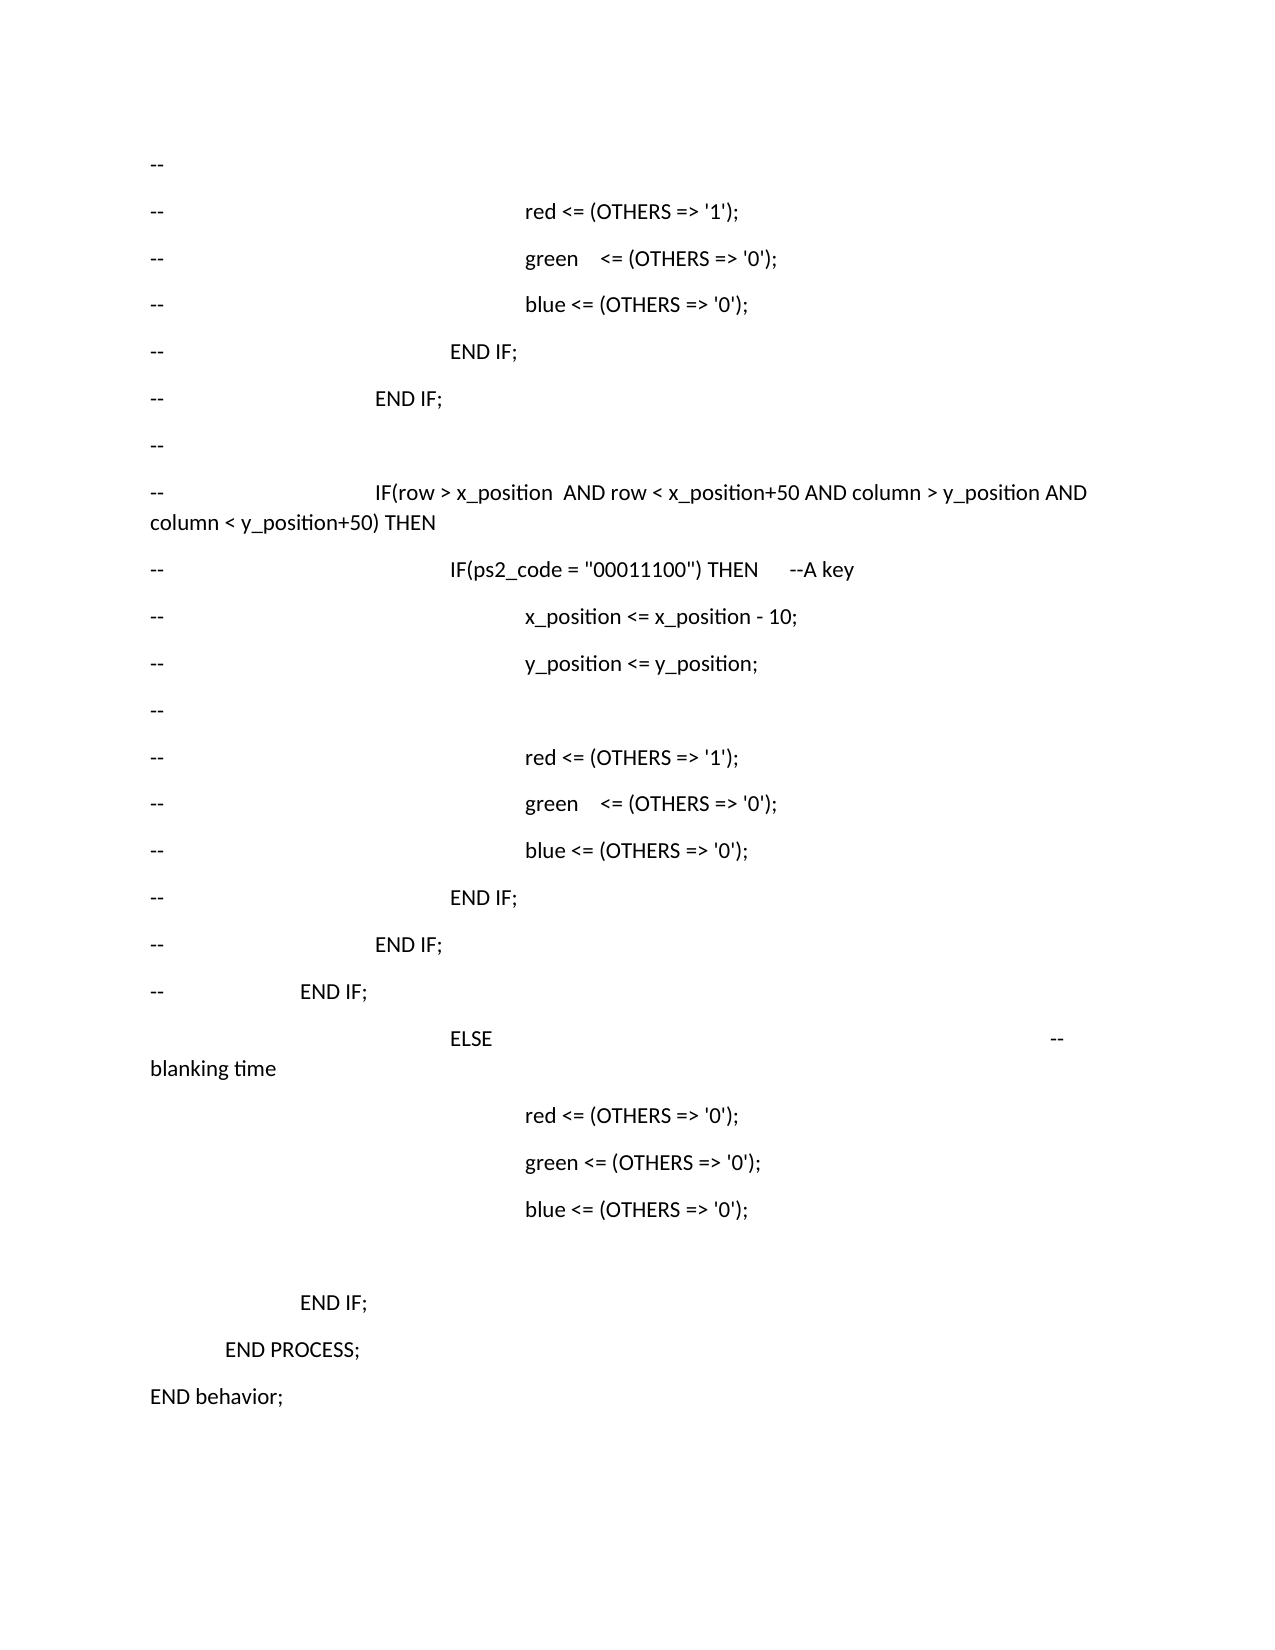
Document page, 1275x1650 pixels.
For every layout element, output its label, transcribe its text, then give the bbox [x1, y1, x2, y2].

text blue <= (OTHERS => '0'); [150, 1195, 1125, 1223]
text END PROCESS; [150, 1335, 1125, 1363]
text -- x_position <= x_position - 10; [150, 602, 1125, 630]
text -- red <= (OTHERS => '1'); [150, 197, 1125, 225]
text -- blue <= (OTHERS => '0'); [150, 836, 1125, 864]
text red <= (OTHERS => '0'); [150, 1101, 1125, 1129]
text -- [150, 696, 1125, 724]
text -- green <= (OTHERS => '0'); [150, 789, 1125, 818]
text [150, 478, 1125, 536]
text -- red <= (OTHERS => '1'); [150, 743, 1125, 771]
text -- [150, 150, 1125, 178]
text -- IF(ps2_code = "00011100") THEN --A key [150, 555, 1125, 583]
text -- END IF; [150, 977, 1125, 1005]
text -- y_position <= y_position; [150, 649, 1125, 677]
text ELSE --blanking time [150, 1024, 1125, 1082]
text -- END IF; [150, 930, 1125, 958]
text -- [150, 431, 1125, 459]
text -- END IF; [150, 883, 1125, 911]
text -- blue <= (OTHERS => '0'); [150, 291, 1125, 319]
text green <= (OTHERS => '0'); [150, 1148, 1125, 1176]
text -- END IF; [150, 384, 1125, 412]
text END IF; [150, 1288, 1125, 1317]
text -- green <= (OTHERS => '0'); [150, 244, 1125, 272]
text END behavior; [150, 1382, 1125, 1410]
text -- END IF; [150, 337, 1125, 366]
